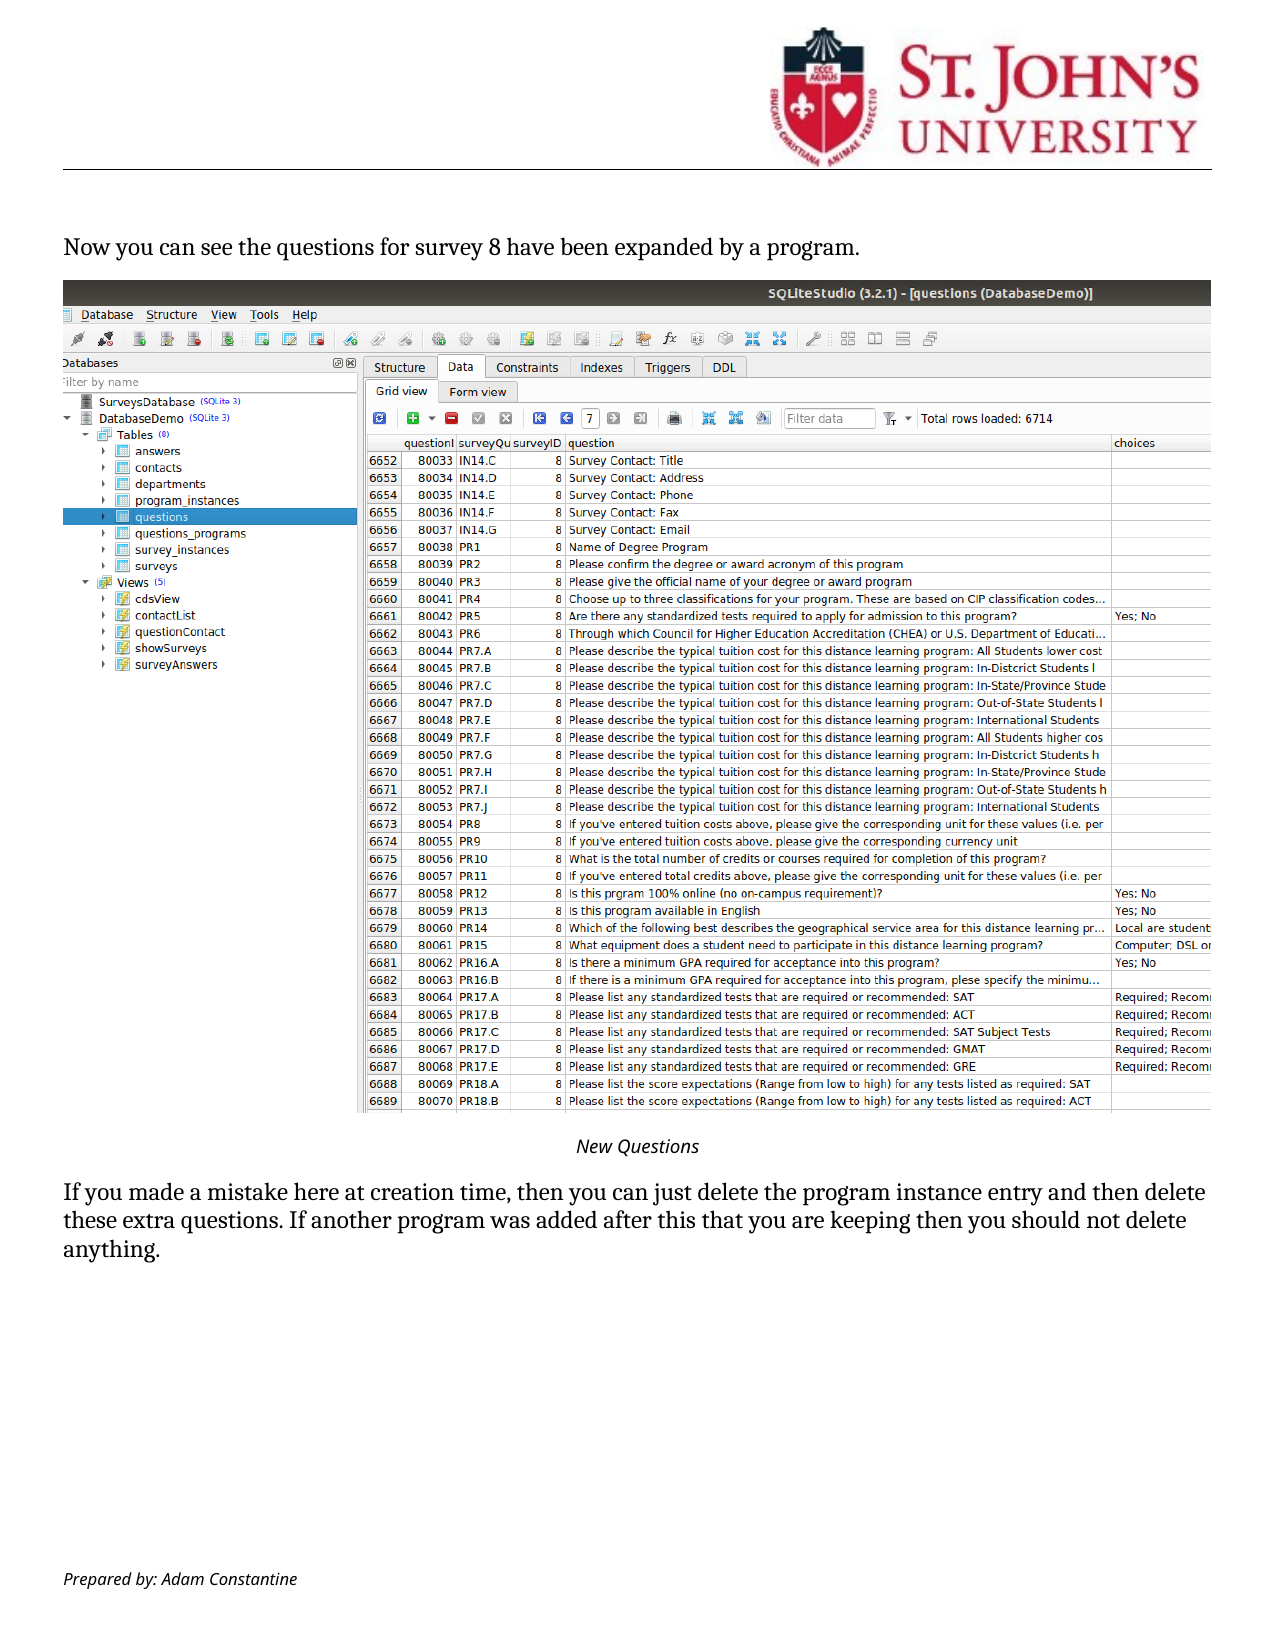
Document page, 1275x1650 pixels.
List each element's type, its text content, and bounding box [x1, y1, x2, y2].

text New Questions [63, 1133, 1212, 1159]
picture [63, 280, 1211, 1113]
text Now you can see the questions for survey 8 have been expanded by a program. [63, 233, 1212, 262]
text If you made a mistake here at creation time, then you can just delete the program instance entry and then delete these extra questions. If another program was added after this that you are keeping then you should not delete anything. [63, 1177, 1212, 1264]
picture [769, 27, 1204, 169]
